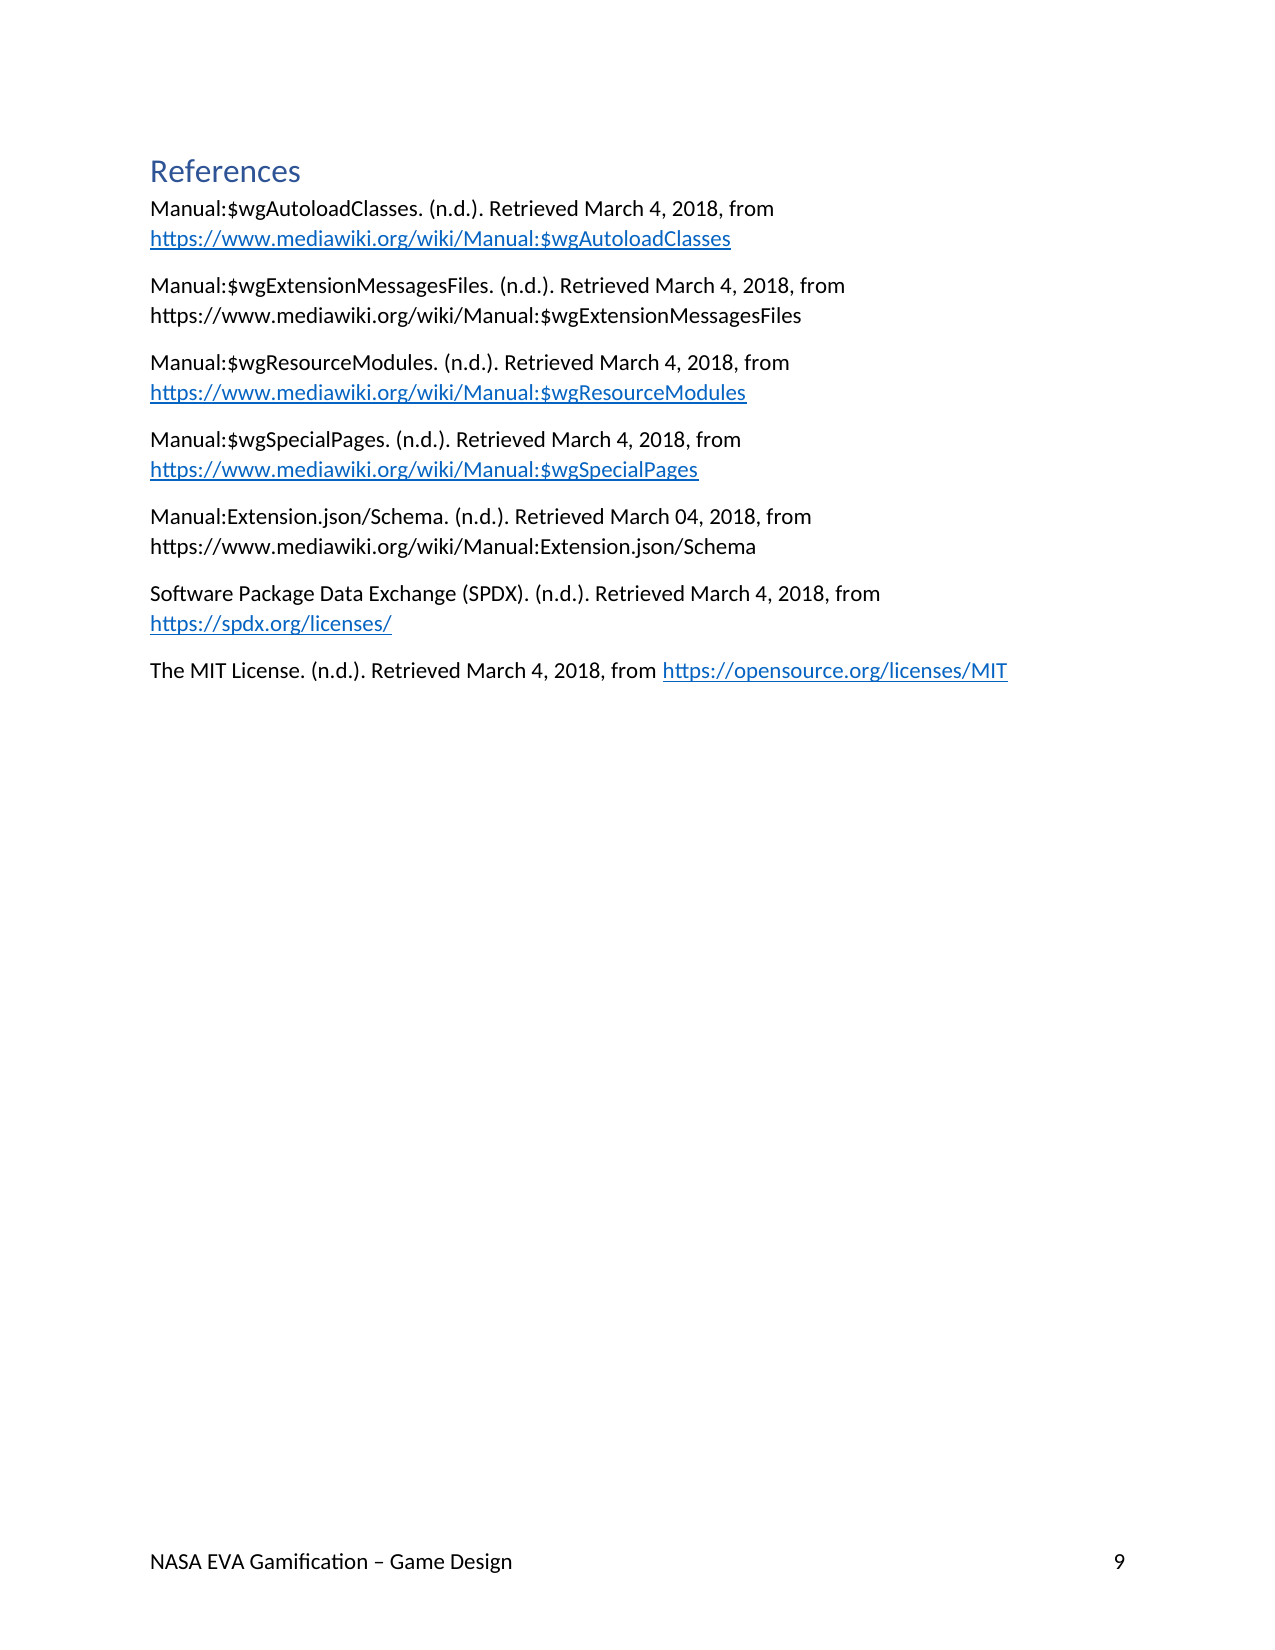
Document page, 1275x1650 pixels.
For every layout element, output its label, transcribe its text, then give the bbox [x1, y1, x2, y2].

text Manual:$wgExtensionMessagesFiles. (n.d.). Retrieved March 4, 2018, from https://www.mediawiki.org/wiki/Manual:$wgExtensionMessagesFiles [150, 271, 1125, 329]
text Manual:Extension.json/Schema. (n.d.). Retrieved March 04, 2018, from https://www.mediawiki.org/wiki/Manual:Extension.json/Schema [150, 502, 1125, 561]
text Manual:$wgAutoloadClasses. (n.d.). Retrieved March 4, 2018, from https://www.mediawiki.org/wiki/Manual:$wgAutoloadClasses [150, 194, 1125, 252]
subtitle References [150, 150, 1125, 191]
text Manual:$wgSpecialPages. (n.d.). Retrieved March 4, 2018, from https://www.mediawiki.org/wiki/Manual:$wgSpecialPages [150, 425, 1125, 483]
text Software Package Data Exchange (SPDX). (n.d.). Retrieved March 4, 2018, from https://spdx.org/licenses/ [150, 579, 1125, 638]
text Manual:$wgResourceModules. (n.d.). Retrieved March 4, 2018, from https://www.mediawiki.org/wiki/Manual:$wgResourceModules [150, 348, 1125, 406]
text The MIT License. (n.d.). Retrieved March 4, 2018, from https://opensource.org/licenses/MIT [150, 656, 1125, 684]
